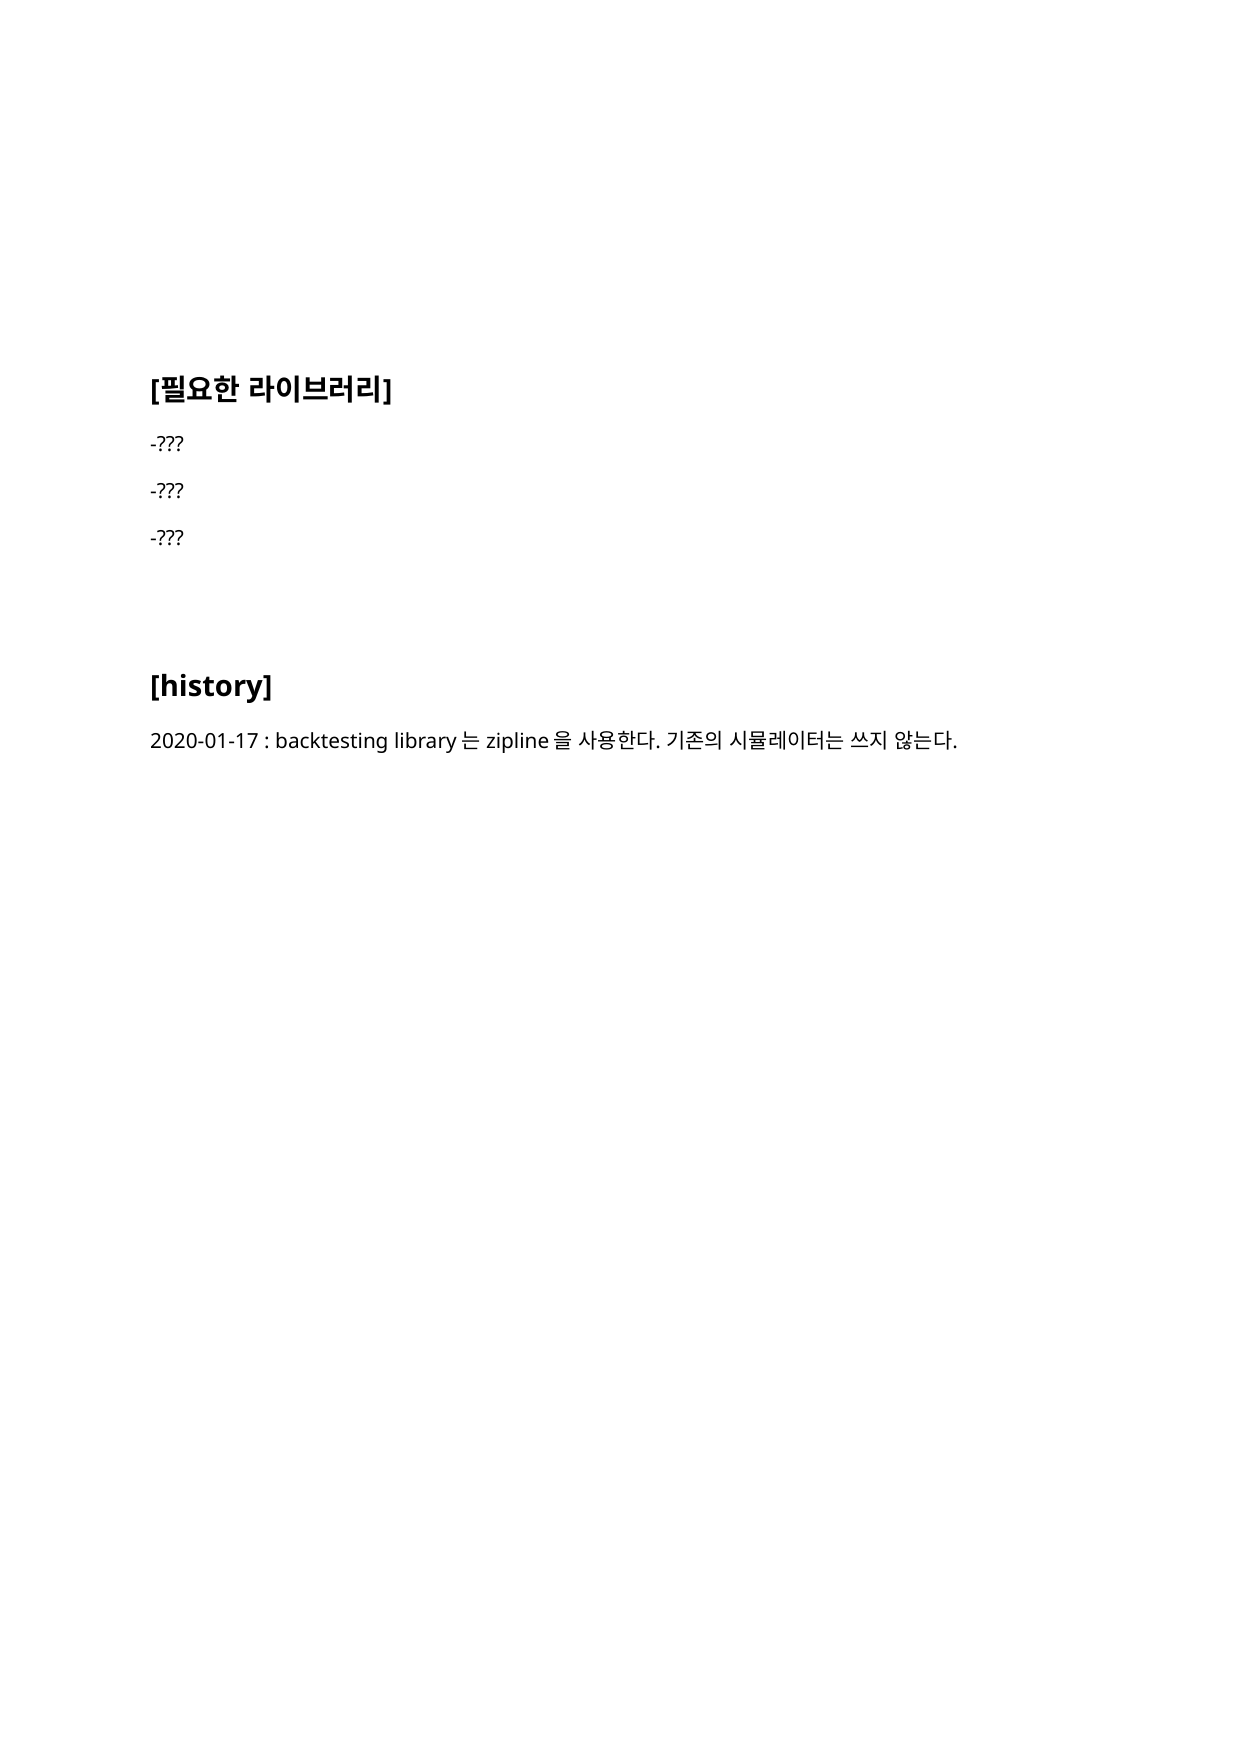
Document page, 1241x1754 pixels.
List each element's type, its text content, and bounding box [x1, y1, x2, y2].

text -??? [150, 523, 1090, 552]
text 2020-01-17 : backtesting library는 zipline을 사용한다. 기존의 시뮬레이터는 쓰지 않는다. [150, 725, 1090, 755]
text -??? [150, 429, 1090, 457]
text [필요한 라이브러리] [150, 366, 1090, 409]
text [history] [150, 665, 1090, 705]
text -??? [150, 476, 1090, 504]
